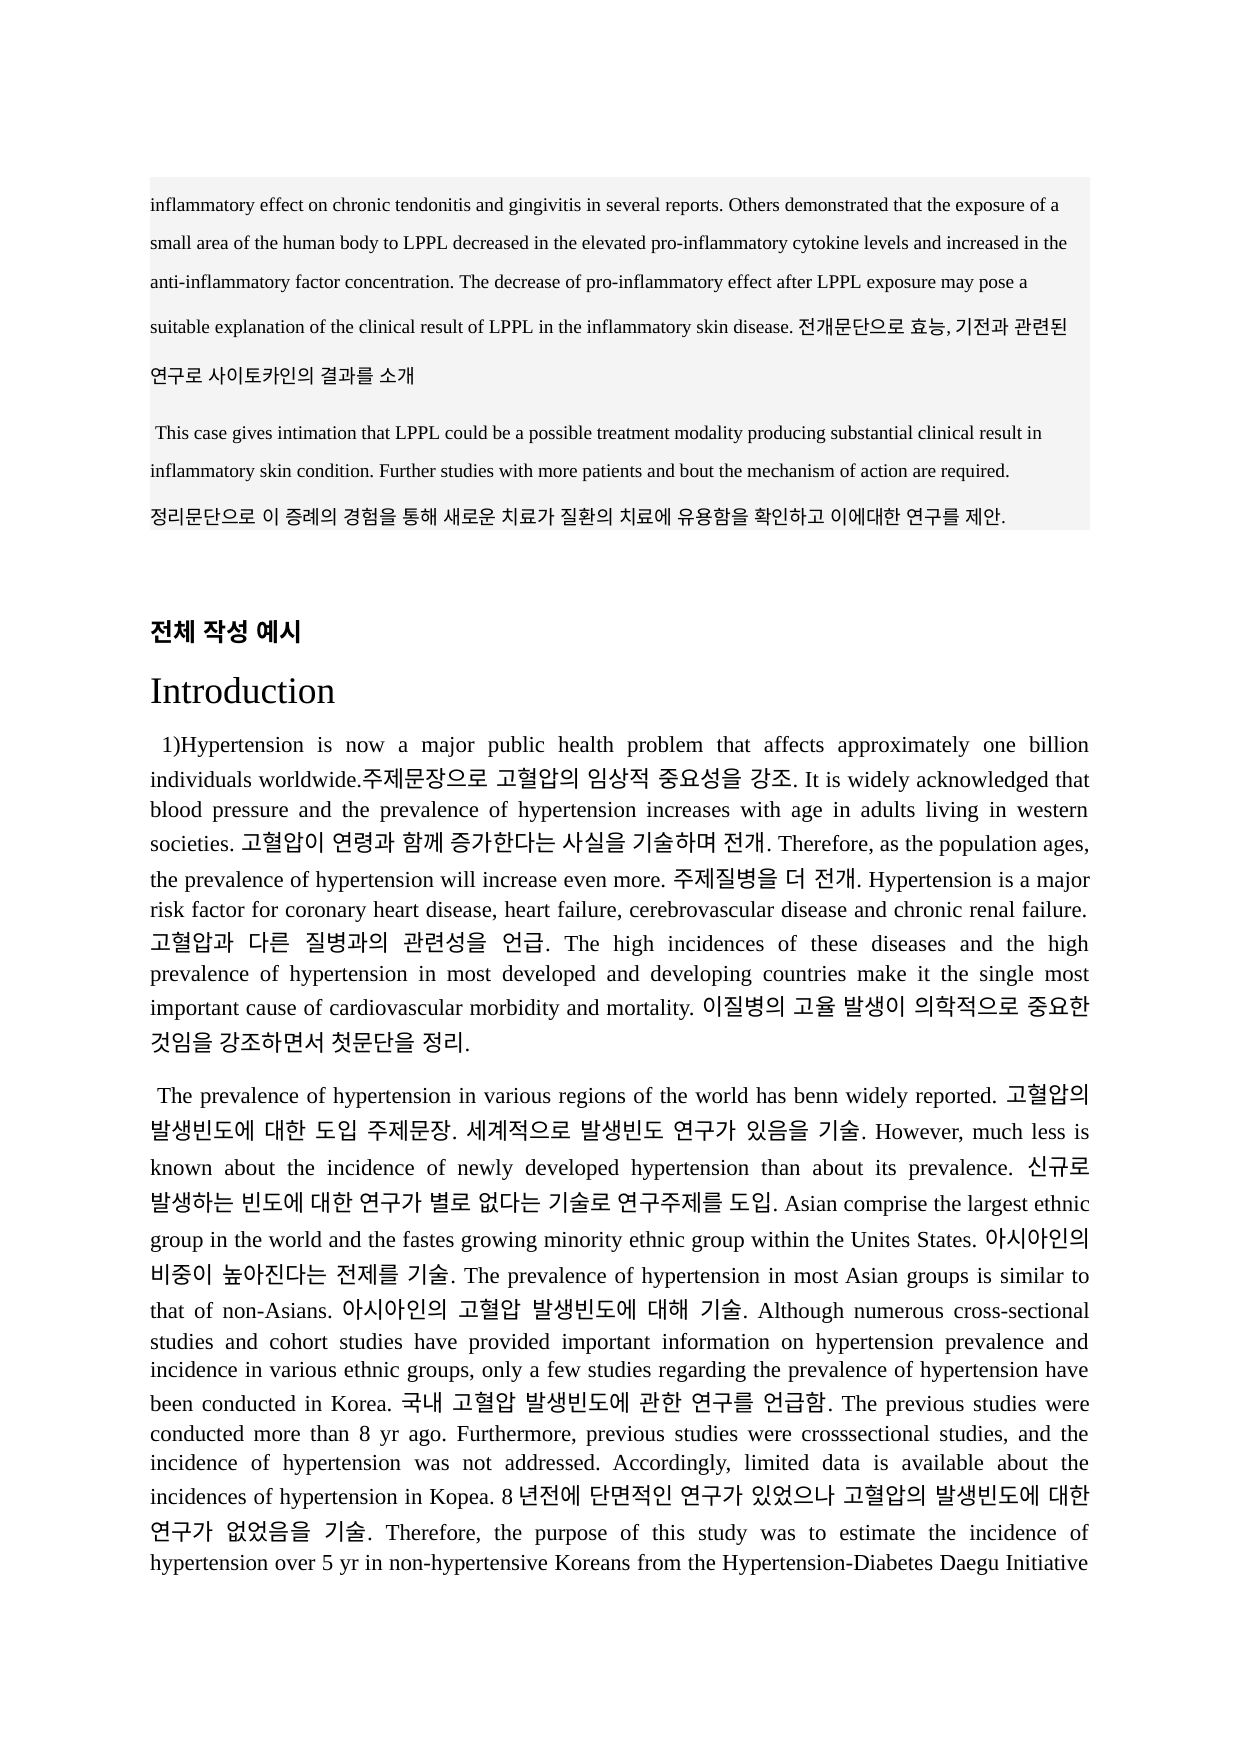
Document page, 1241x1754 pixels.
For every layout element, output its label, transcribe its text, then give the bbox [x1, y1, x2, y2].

text 1)Hypertension is now a major public health problem that affects approximately one billion individuals worldwide.주제문장으로 고혈압의 임상적 중요성을 강조. It is widely acknowledged that blood pressure and the prevalence of hypertension increases with age in adults living in western societies. 고혈압이 연령과 함께 증가한다는 사실을 기술하며 전개. Therefore, as the population ages, the prevalence of hypertension will increase even more. 주제질병을 더 전개. Hypertension is a major risk factor for coronary heart disease, heart failure, cerebrovascular disease and chronic renal failure. 고혈압과 다른 질병과의 관련성을 언급. The high incidences of these diseases and the high prevalence of hypertension in most developed and developing countries make it the single most important cause of cardiovascular morbidity and mortality. 이질병의 고율 발생이 의학적으로 중요한 것임을 강조하면서 첫문단을 정리. [150, 731, 1090, 1058]
text 전체 작성 예시 [150, 612, 1090, 649]
text This case gives intimation that LPPL could be a possible treatment modality producing substantial clinical result in inflammatory skin condition. Further studies with more patients and bout the mechanism of action are required. 정리문단으로 이 증례의 경험을 통해 새로운 치료가 질환의 치료에 유용함을 확인하고 이에대한 연구를 제안. [150, 405, 1090, 530]
text Introduction [150, 668, 1090, 711]
